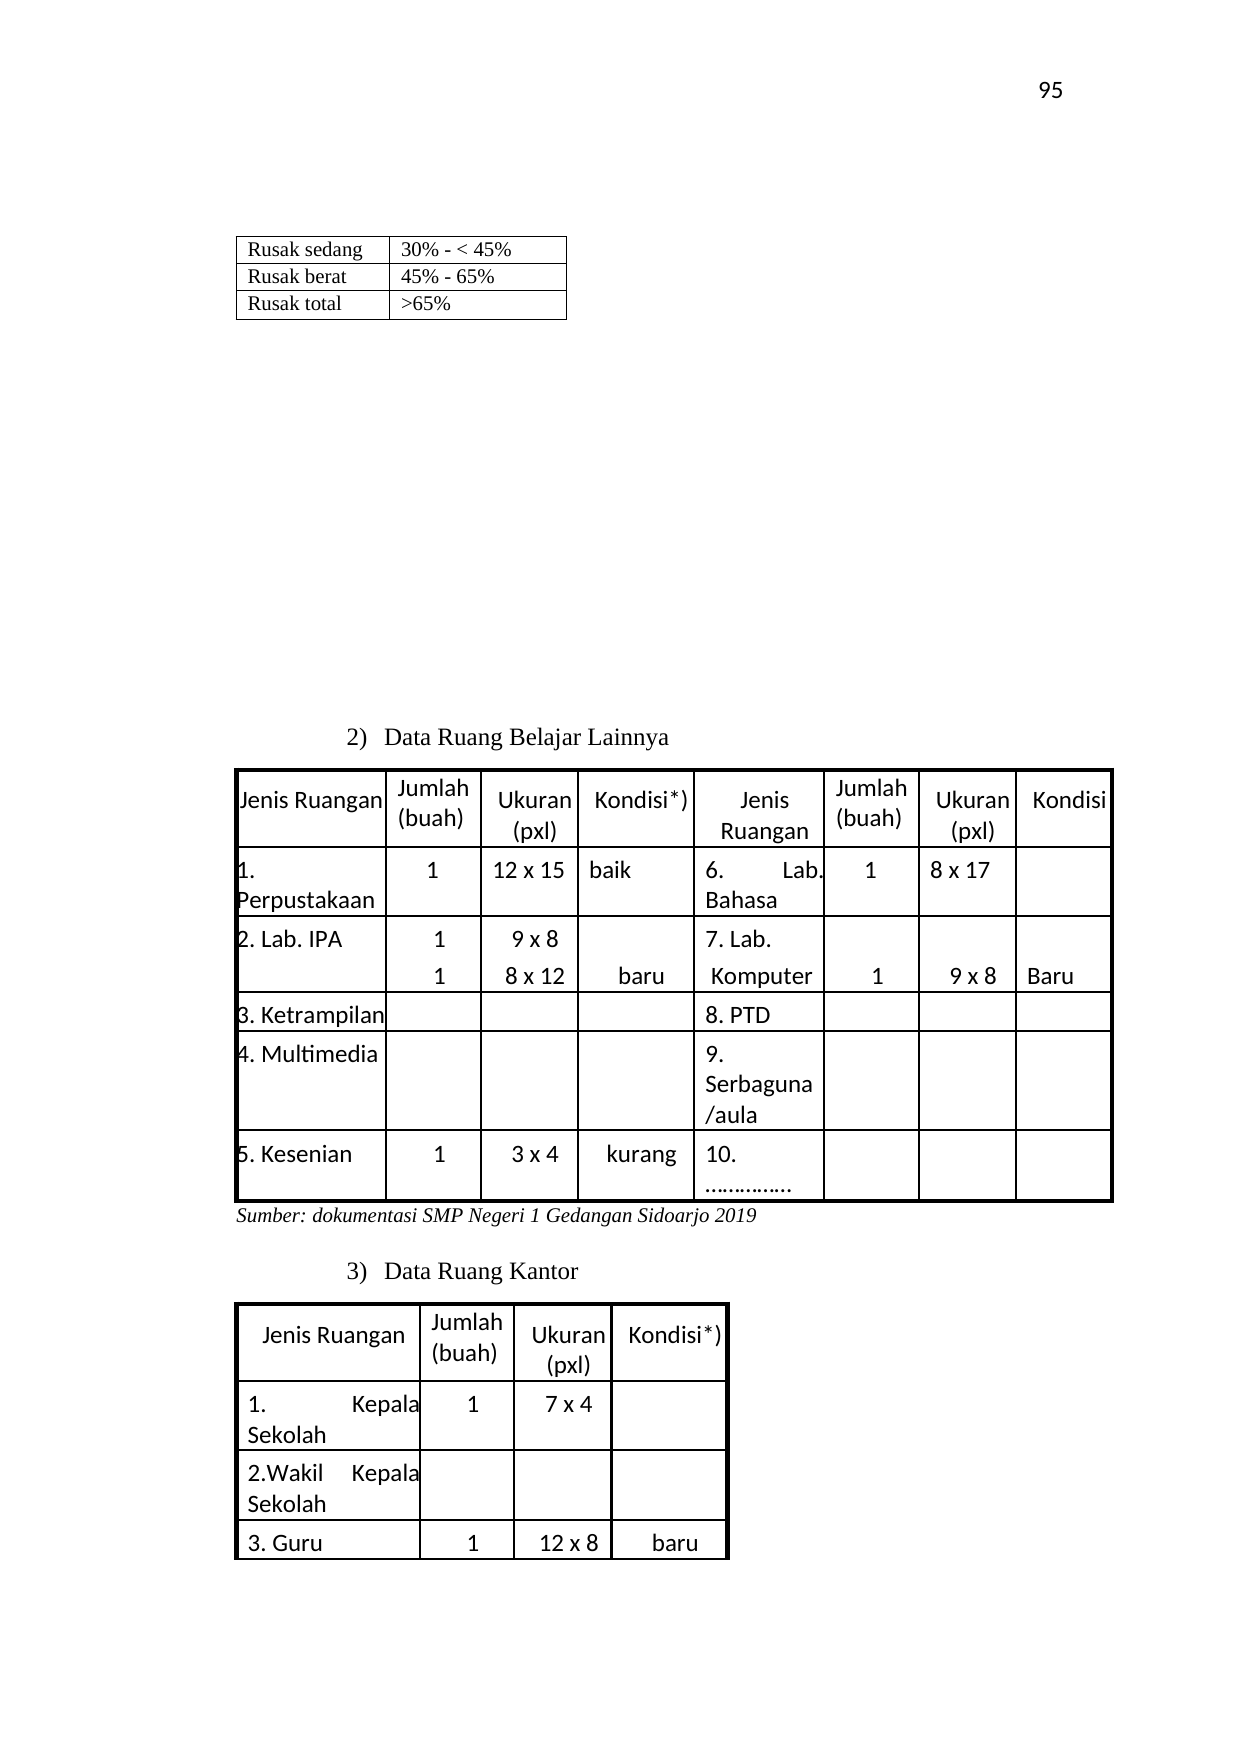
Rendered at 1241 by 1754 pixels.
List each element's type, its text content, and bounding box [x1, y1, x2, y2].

table_cell 1 [387, 1131, 480, 1199]
table_header Ukuran (pxl) [482, 772, 577, 846]
table_cell Rusak total [237, 291, 389, 318]
table_cell [482, 993, 577, 1029]
table_cell [920, 1131, 1015, 1199]
table_cell 9 x 8 [920, 917, 1015, 991]
table_header Jenis Ruangan [239, 772, 385, 846]
table_cell [387, 993, 480, 1029]
table_cell 1 [387, 848, 480, 915]
table_header Kondisi*) [579, 772, 693, 846]
table_header Jenis Ruangan [695, 772, 823, 846]
table_cell Rusak sedang [237, 237, 389, 263]
table_cell 7 x 4 [515, 1382, 610, 1449]
table_cell 1. Perpustakaan [239, 848, 385, 915]
table_cell [387, 1032, 480, 1129]
list Data Ruang Belajar Lainnya [346, 722, 1063, 751]
table_cell 9. Serbaguna /aula [695, 1032, 823, 1129]
table_cell 3. Guru [239, 1521, 419, 1557]
table_cell [1017, 1032, 1110, 1129]
table_header Kondisi [1017, 772, 1110, 846]
table_cell kurang [579, 1131, 693, 1199]
table_cell 2.Wakil Kepala Sekolah [239, 1451, 419, 1519]
table_cell [920, 993, 1015, 1029]
table_cell baru [613, 1521, 725, 1557]
table_cell 10. …………… [695, 1131, 823, 1199]
table_header Jumlah (buah) [825, 772, 918, 846]
table_cell 7. Lab. Komputer [695, 917, 823, 991]
table_cell 1. Kepala Sekolah [239, 1382, 419, 1449]
table_cell 12 x 15 [482, 848, 577, 915]
list Data Ruang Kantor [346, 1256, 1063, 1285]
table_cell [579, 1032, 693, 1129]
table_cell [825, 993, 918, 1029]
table_header Ukuran (pxl) [515, 1306, 610, 1380]
table_header Ukuran (pxl) [920, 772, 1015, 846]
table_cell 8. PTD [695, 993, 823, 1029]
table_cell [579, 993, 693, 1029]
table_cell [515, 1451, 610, 1519]
table_cell 3. Ketrampilan [239, 993, 385, 1029]
table_cell [1017, 1131, 1110, 1199]
table_cell [613, 1382, 725, 1449]
table_cell 12 x 8 [515, 1521, 610, 1557]
table_cell baru [579, 917, 693, 991]
table_header Jumlah (buah) [387, 772, 480, 846]
table_cell [613, 1451, 725, 1519]
table_cell 3 x 4 [482, 1131, 577, 1199]
table_cell >65% [390, 291, 566, 318]
table_cell 1 [825, 848, 918, 915]
table_cell 1 [421, 1382, 513, 1449]
table_cell 1 [825, 917, 918, 991]
table_header Jenis Ruangan [239, 1306, 419, 1380]
table_cell [920, 1032, 1015, 1129]
table_cell Rusak berat [237, 264, 389, 290]
table_cell [421, 1451, 513, 1519]
table_cell 5. Kesenian [239, 1131, 385, 1199]
table_cell 30% - < 45% [390, 237, 566, 263]
table_cell 45% - 65% [390, 264, 566, 290]
table_cell 4. Multimedia [239, 1032, 385, 1129]
table_cell 2. Lab. IPA [239, 917, 385, 991]
table_cell [1017, 848, 1110, 915]
table_cell [825, 1131, 918, 1199]
text Sumber: dokumentasi SMP Negeri 1 Gedangan Sidoarjo 2019 [236, 1203, 1063, 1227]
table_cell 9 x 8 8 x 12 [482, 917, 577, 991]
table_cell [1017, 993, 1110, 1029]
table_cell 1 1 [387, 917, 480, 991]
table_cell 6. Lab. Bahasa [695, 848, 823, 915]
table_cell baik [579, 848, 693, 915]
table_cell 8 x 17 [920, 848, 1015, 915]
table_cell [825, 1032, 918, 1129]
table_cell [482, 1032, 577, 1129]
table_header Kondisi*) [613, 1306, 725, 1380]
table_header Jumlah (buah) [421, 1306, 513, 1380]
table_cell Baru [1017, 917, 1110, 991]
table_cell 1 [421, 1521, 513, 1557]
